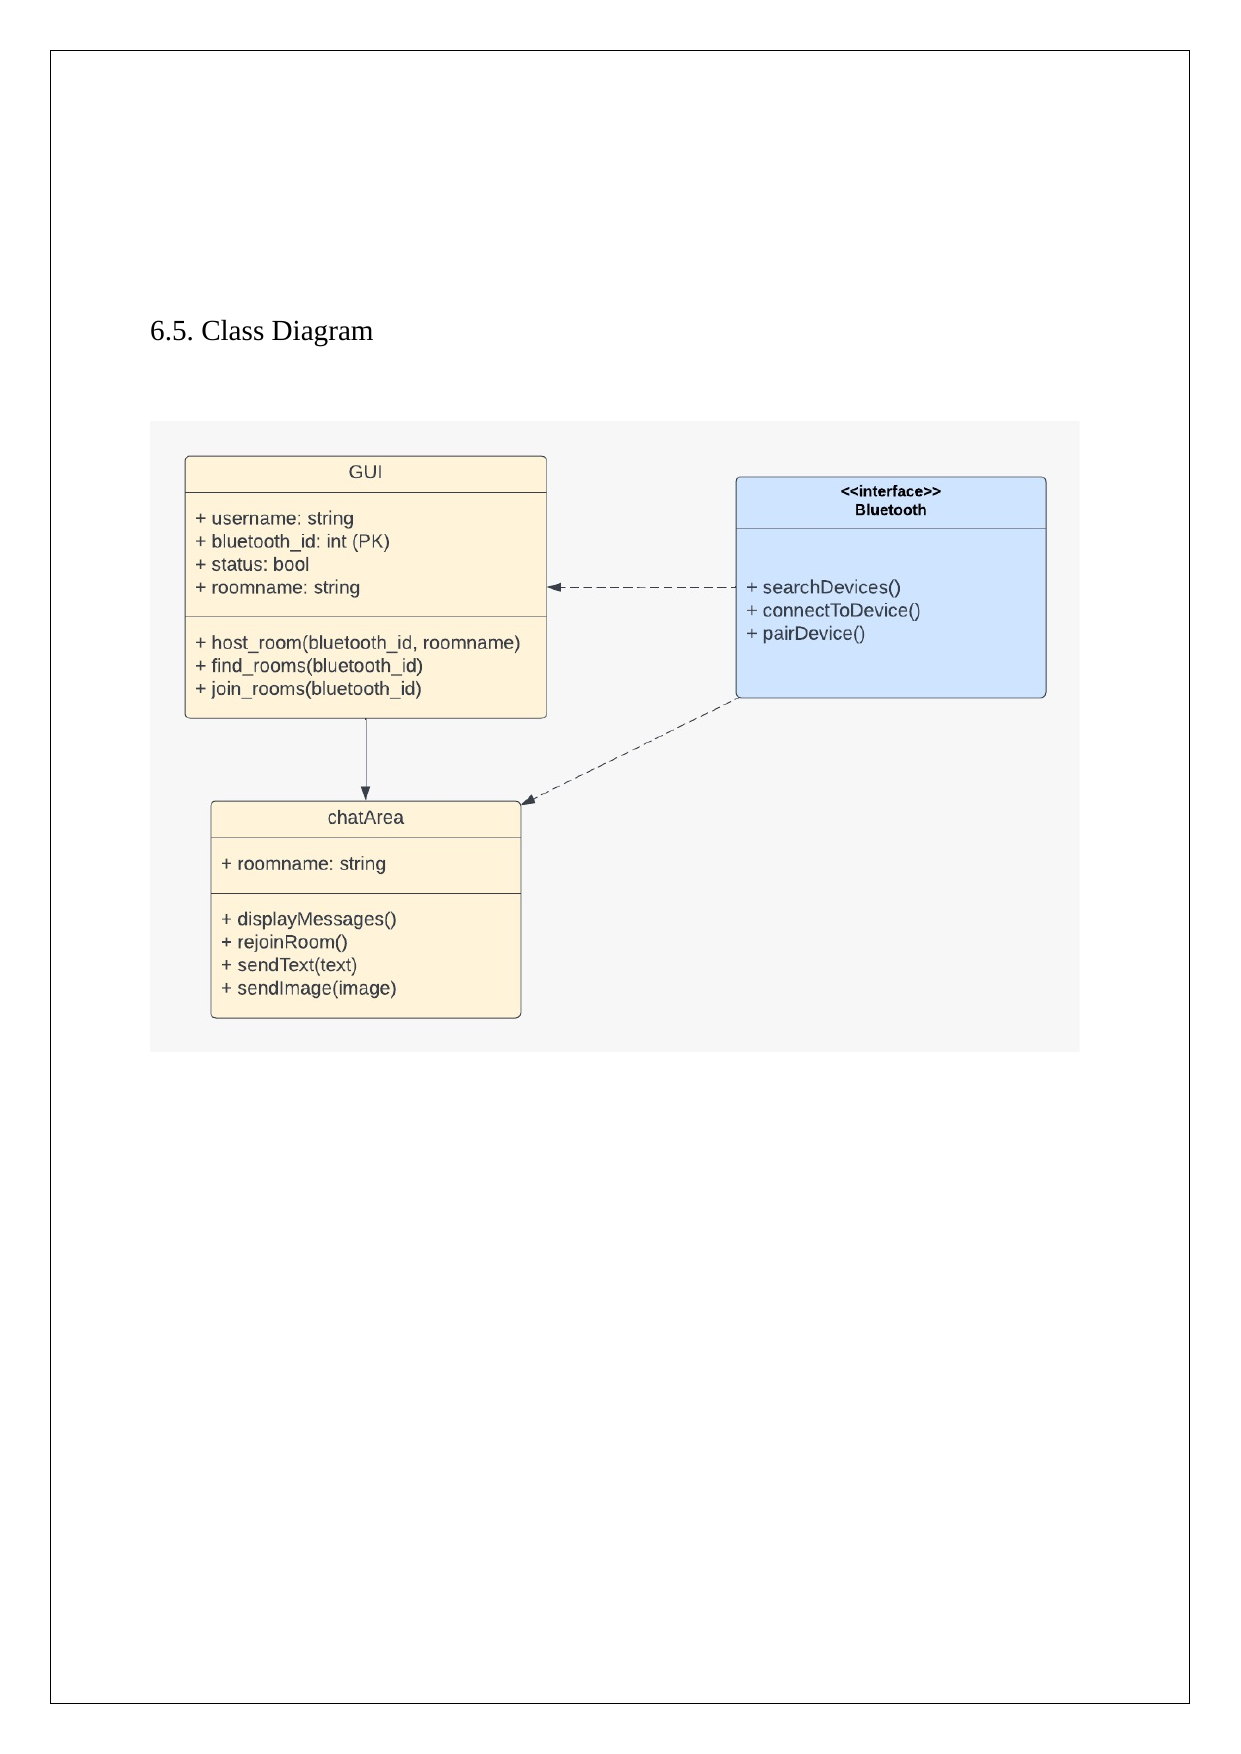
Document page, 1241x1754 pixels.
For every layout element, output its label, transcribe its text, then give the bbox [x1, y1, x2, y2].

text 6.5. Class Diagram [150, 313, 1090, 347]
picture [150, 421, 1080, 1052]
